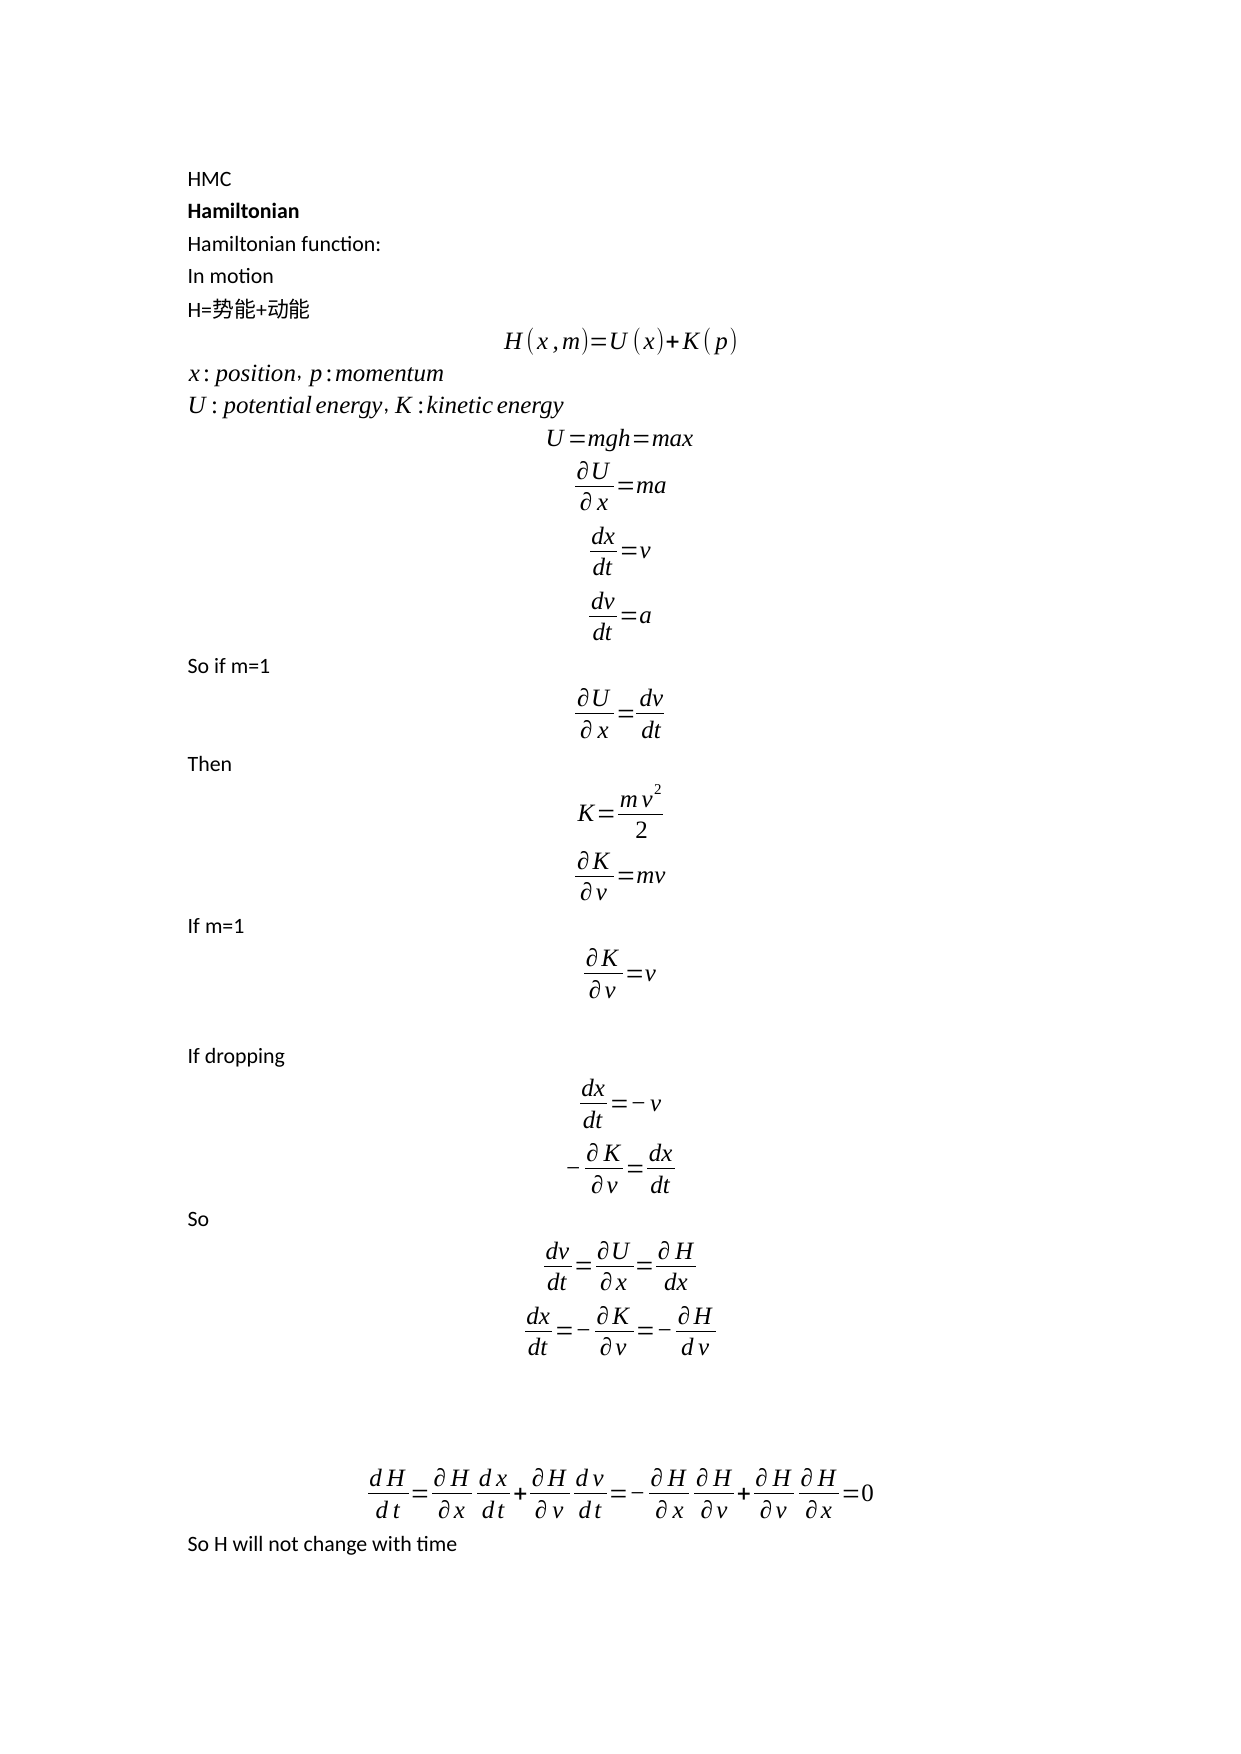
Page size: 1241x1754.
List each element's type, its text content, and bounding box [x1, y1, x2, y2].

text H=势能+动能 [187, 292, 1053, 324]
text If dropping [187, 1039, 1053, 1072]
text Hamiltonian [187, 194, 1053, 227]
text Hamiltonian function: [187, 227, 1053, 259]
text , [187, 389, 1053, 422]
text In motion [187, 259, 1053, 292]
text Then [187, 747, 1053, 779]
text So if m=1 [187, 649, 1053, 682]
text If m=1 [187, 909, 1053, 942]
text , [187, 357, 1053, 389]
text So H will not change with time [187, 1527, 1053, 1559]
text HMC [187, 162, 1053, 194]
text So [187, 1202, 1053, 1234]
